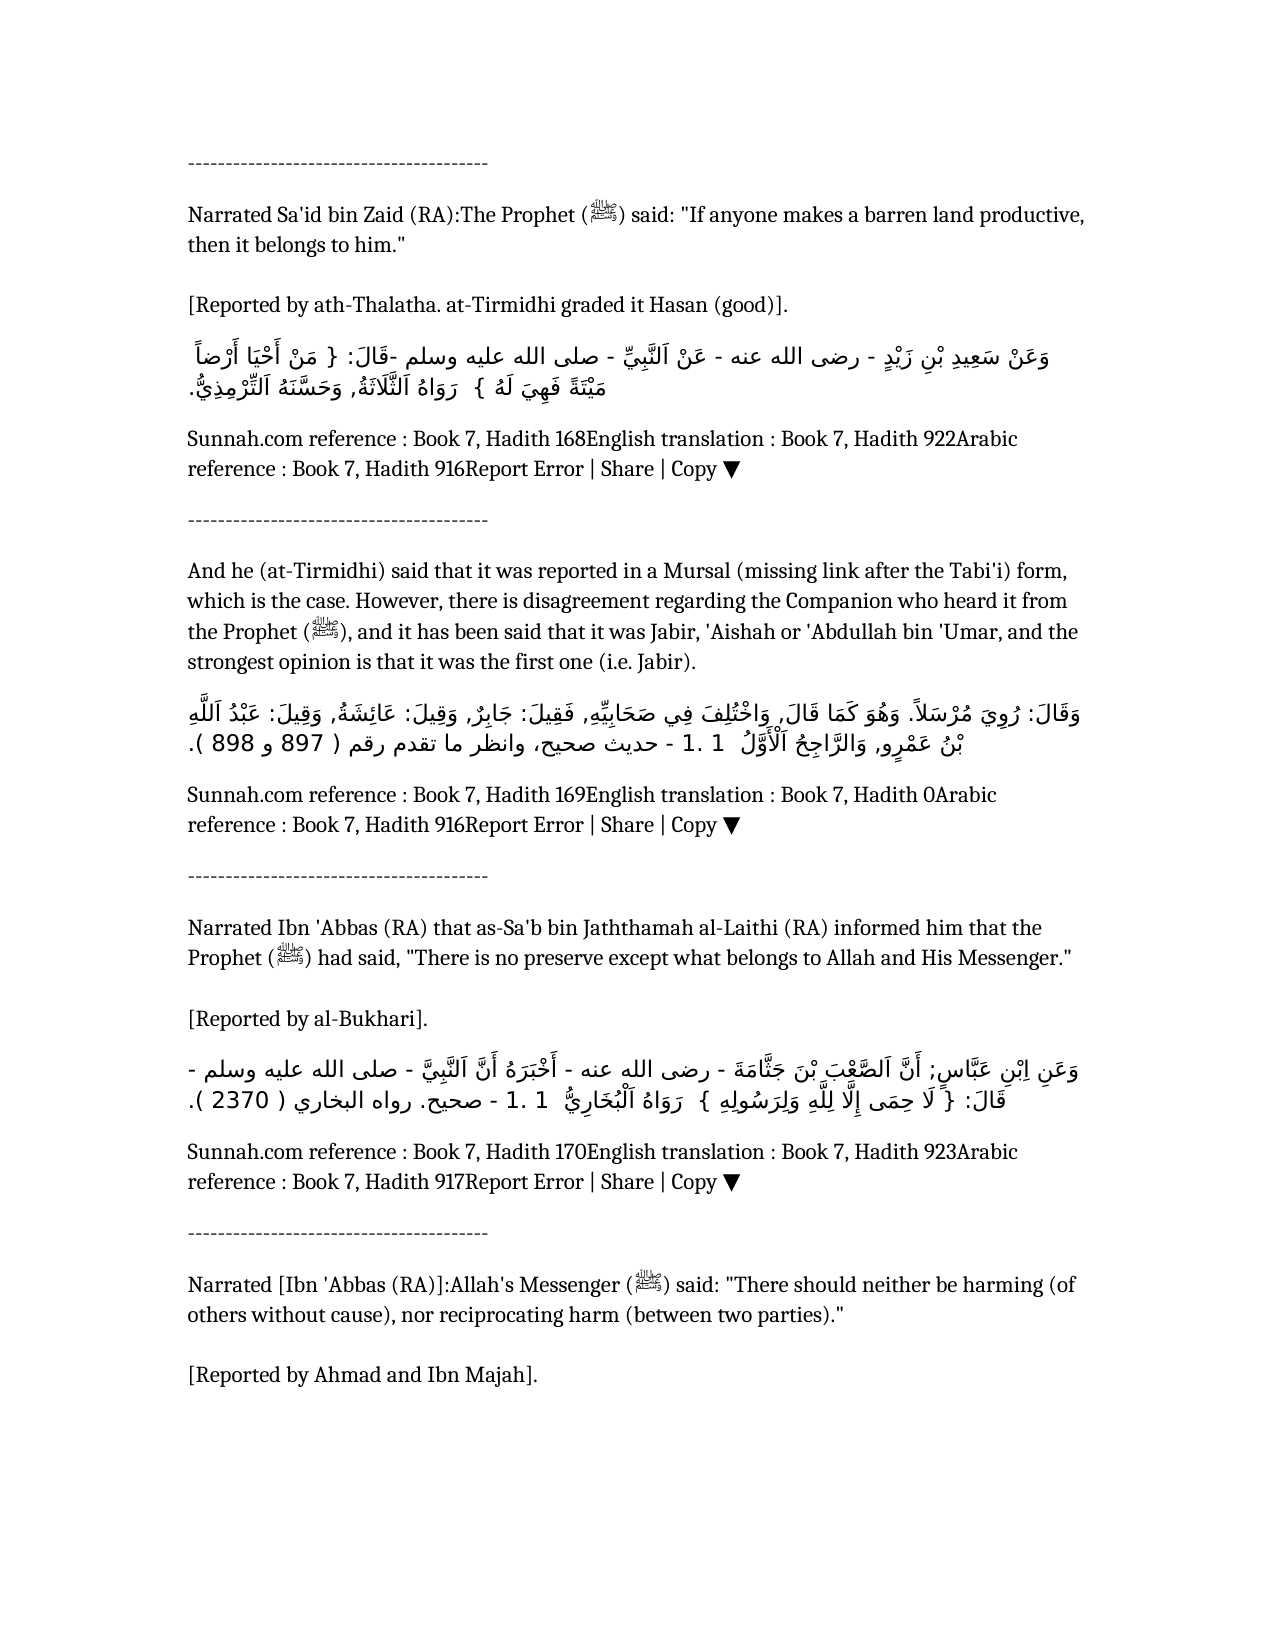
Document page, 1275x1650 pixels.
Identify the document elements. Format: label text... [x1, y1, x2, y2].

text Sunnah.com reference : Book 7, Hadith 170English translation : Book 7, Hadith 923Arabic reference : Book 7, Hadith 917Report Error | Share | Copy ▼ [187, 1139, 1087, 1195]
text وَقَالَ: رُوِيَ مُرْسَلاً.‏ وَهُوَ كَمَا قَالَ, وَاخْتُلِفَ فِي صَحَابِيِّهِ, فَقِيلَ: جَابِرٌ, وَقِيلَ: عَائِشَةُ, وَقِيلَ: عَبْدُ اَللَّهِ بْنُ عَمْرٍو, وَالرَّاجِحُ اَلْأَوَّلُ 1‏ .‏‏1 ‏- حديث صحيح، وانظر ما تقدم رقم ( 897 و 898 )‏.‏ [187, 700, 1087, 757]
text And he (at-Tirmidhi) said that it was reported in a Mursal (missing link after the Tabi'i) form, which is the case. However, there is disagreement regarding the Companion who heard it from the Prophet (ﷺ), and it has been said that it was Jabir, 'Aishah or 'Abdullah bin 'Umar, and the strongest opinion is that it was the first one (i.e. Jabir). [187, 558, 1087, 675]
text ---------------------------------------- [187, 150, 1087, 176]
text Narrated Sa'id bin Zaid (RA):The Prophet (ﷺ) said: "If anyone makes a barren land productive, then it belongs to him." [Reported by ath-Thalatha. at-Tirmidhi graded it Hasan (good)]. [187, 201, 1087, 319]
text Narrated Ibn 'Abbas (RA) that as-Sa'b bin Jaththamah al-Laithi (RA) informed him that the Prophet (ﷺ) had said, "There is no preserve except what belongs to Allah and His Messenger." [Reported by al-Bukhari]. [187, 914, 1087, 1032]
text وَعَنِ اِبْنِ عَبَّاسٍ; أَنَّ اَلصَّعْبَ بْنَ جَثَّامَةَ ‏- رضى الله عنه ‏- أَخْبَرَهُ أَنَّ اَلنَّبِيَّ ‏- صلى الله عليه وسلم ‏-قَالَ: { لَا حِمَى إِلَّا لِلَّهِ وَلِرَسُولِهِ } رَوَاهُ اَلْبُخَارِيُّ 1‏ .‏‏1 ‏- صحيح.‏ رواه البخاري ( 2370 )‏.‏ [187, 1057, 1087, 1114]
text Sunnah.com reference : Book 7, Hadith 168English translation : Book 7, Hadith 922Arabic reference : Book 7, Hadith 916Report Error | Share | Copy ▼ [187, 425, 1087, 482]
text ---------------------------------------- [187, 507, 1087, 533]
text ---------------------------------------- [187, 863, 1087, 890]
text Sunnah.com reference : Book 7, Hadith 169English translation : Book 7, Hadith 0Arabic reference : Book 7, Hadith 916Report Error | Share | Copy ▼ [187, 782, 1087, 839]
text Narrated [Ibn 'Abbas (RA)]:Allah's Messenger (ﷺ) said: "There should neither be harming (of others without cause), nor reciprocating harm (between two parties)." [Reported by Ahmad and Ibn Majah]. [187, 1271, 1087, 1389]
text ---------------------------------------- [187, 1220, 1087, 1246]
text وَعَنْ سَعِيدِ بْنِ زَيْدٍ ‏- رضى الله عنه ‏- عَنْ اَلنَّبِيِّ ‏- صلى الله عليه وسلم ‏-قَالَ: { مَنْ أَحْيَا أَرْضاً مَيْتَةً فَهِيَ لَهُ } رَوَاهُ اَلثَّلَاثَةُ, وَحَسَّنَهُ اَلتِّرْمِذِيُّ.‏ [187, 343, 1087, 401]
